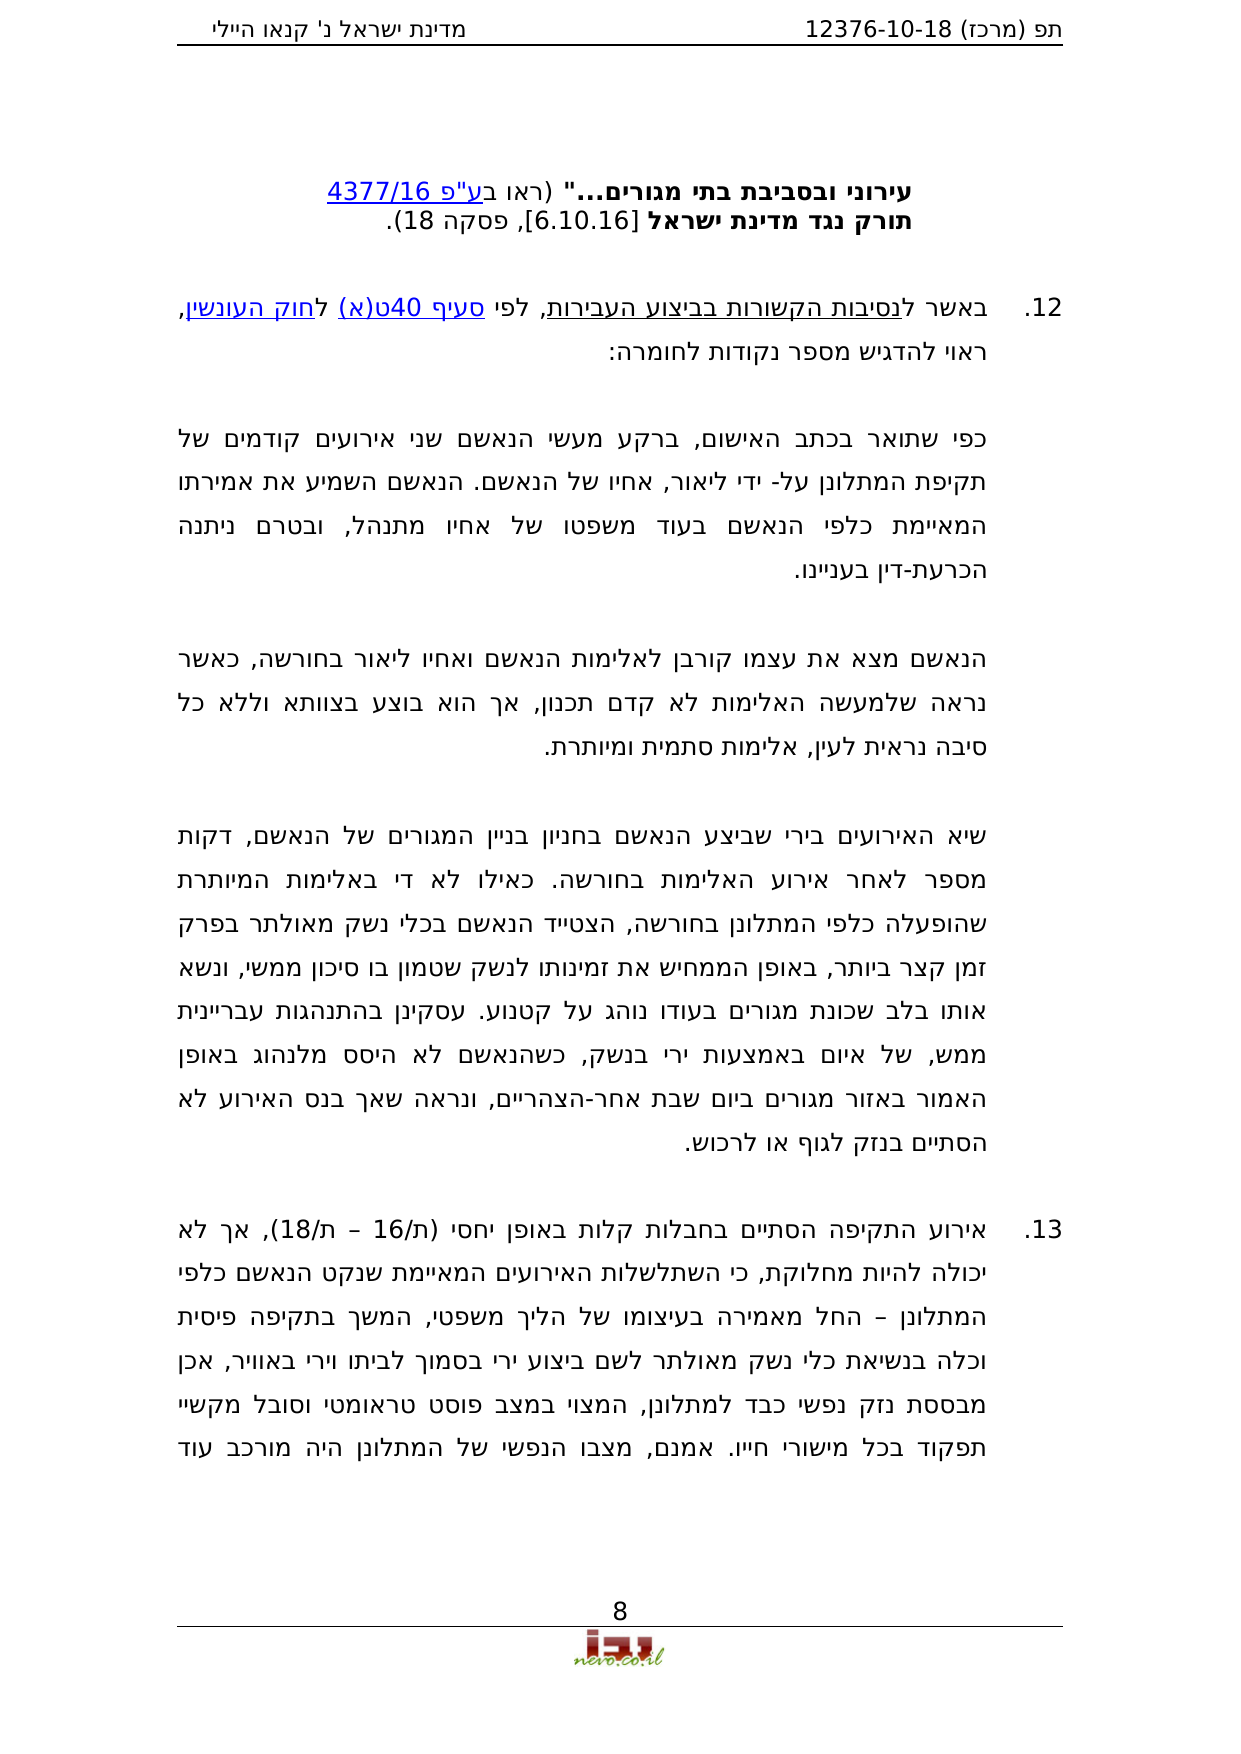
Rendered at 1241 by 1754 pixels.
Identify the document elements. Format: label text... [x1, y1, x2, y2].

text 12. באשר לנסיבות הקשורות בביצוע העבירות, לפי סעיף 40ט(א) לחוק העונשין, ראוי להדגיש מספר נקודות לחומרה: [177, 293, 1063, 366]
text שיא האירועים בירי שביצע הנאשם בחניון בניין המגורים של הנאשם, דקות מספר לאחר אירוע האלימות בחורשה. כאילו לא די באלימות המיותרת שהופעלה כלפי המתלונן בחורשה, הצטייד הנאשם בכלי נשק מאולתר בפרק זמן קצר ביותר, באופן הממחיש את זמינותו לנשק שטמון בו סיכון ממשי, ונשא אותו בלב שכונת מגורים בעודו נוהג על קטנוע. עסקינן בהתנהגות עבריינית ממש, של איום באמצעות ירי בנשק, כשהנאשם לא היסס מלנהוג באופן האמור באזור מגורים ביום שבת אחר-הצהריים, ונראה שאך בנס האירוע לא הסתיים בנזק לגוף או לרכוש. [177, 822, 988, 1157]
text כפי שתואר בכתב האישום, ברקע מעשי הנאשם שני אירועים קודמים של תקיפת המתלונן על- ידי ליאור, אחיו של הנאשם. הנאשם השמיע את אמירתו המאיימת כלפי הנאשם בעוד משפטו של אחיו מתנהל, ובטרם ניתנה הכרעת-דין בעניינו. [177, 424, 988, 584]
picture [574, 1629, 666, 1667]
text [177, 1215, 1063, 1463]
text הנאשם מצא את עצמו קורבן לאלימות הנאשם ואחיו ליאור בחורשה, כאשר נראה שלמעשה האלימות לא קדם תכנון, אך הוא בוצע בצוותא וללא כל סיבה נראית לעין, אלימות סתמית ומיותרת. [177, 644, 988, 761]
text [327, 177, 913, 236]
